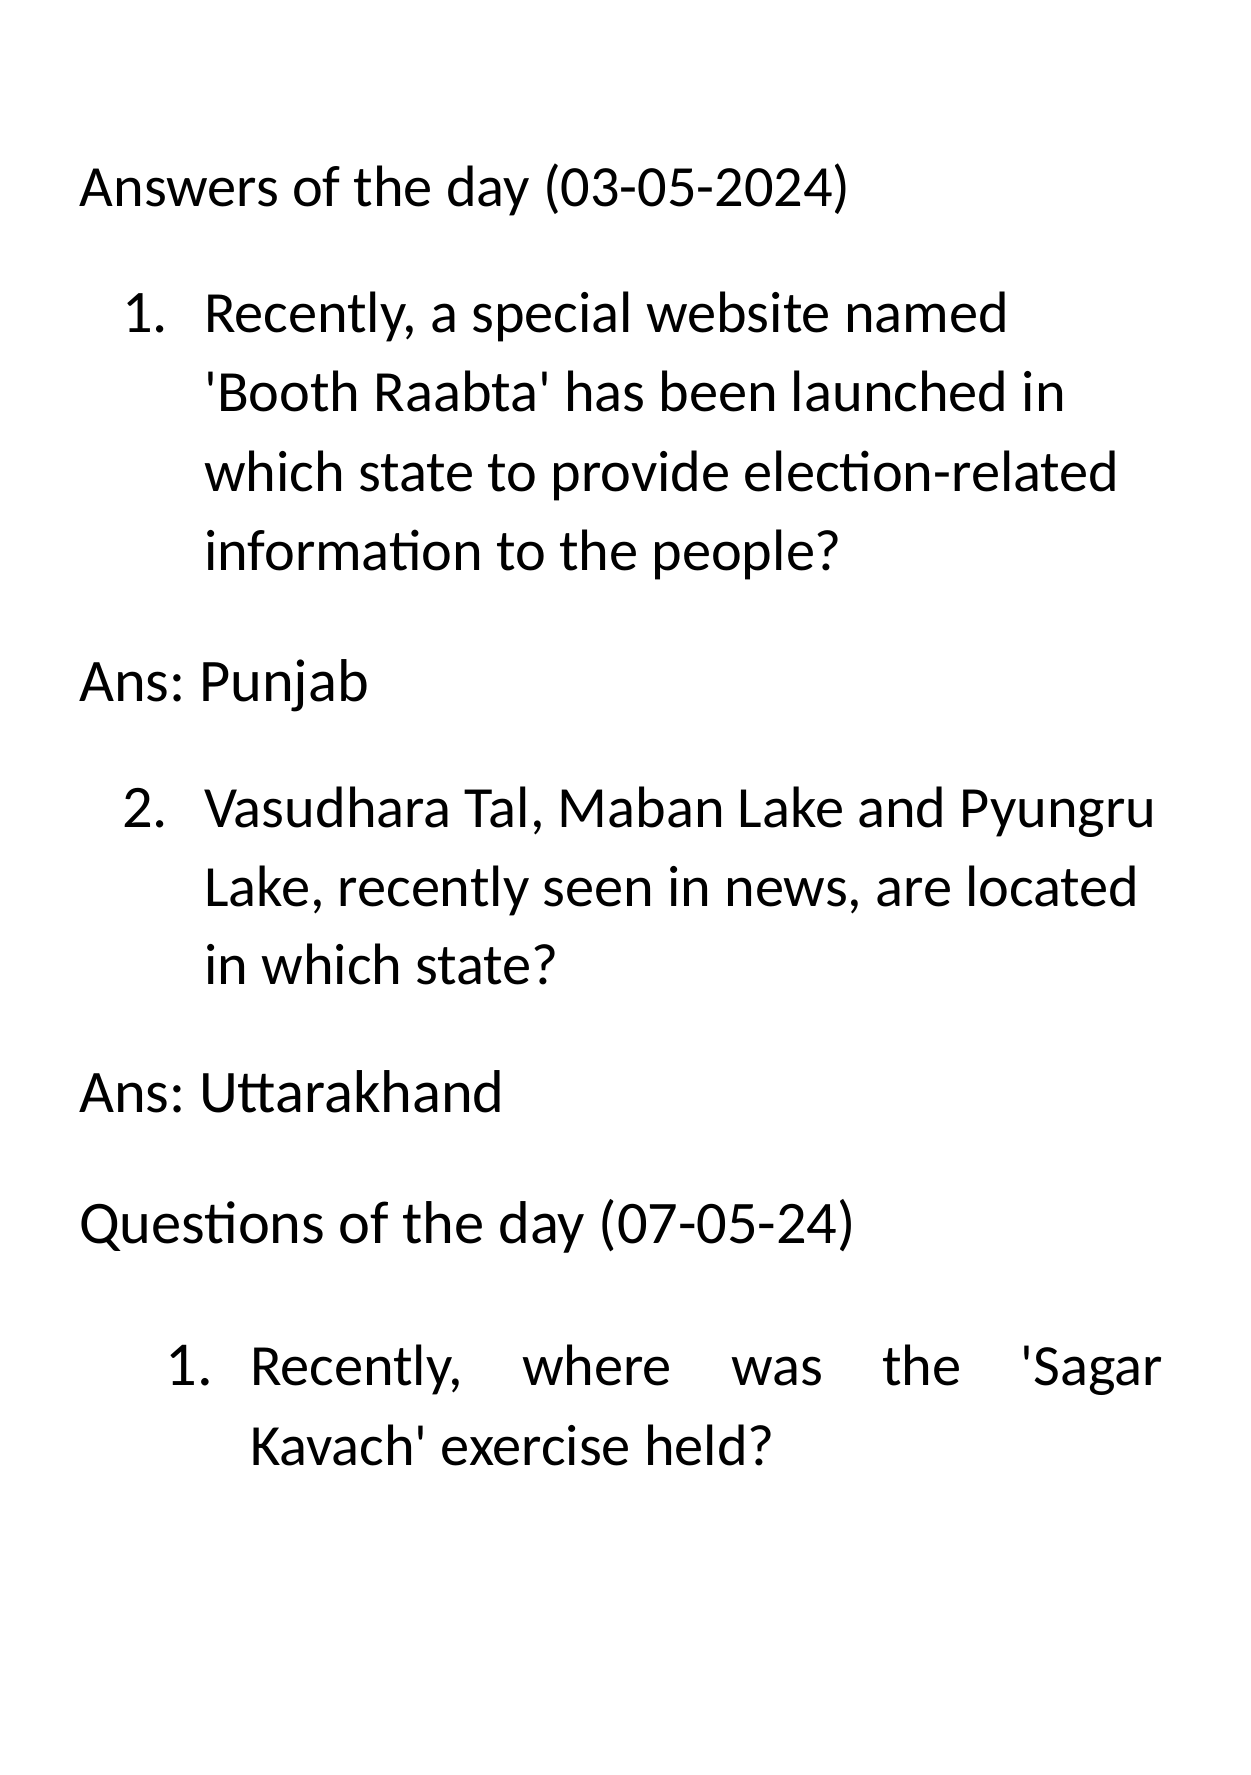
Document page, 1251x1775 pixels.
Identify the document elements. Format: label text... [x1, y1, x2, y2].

list Vasudhara Tal, Maban Lake and Pyungru Lake, recently seen in news, are located in which state? [122, 769, 1169, 999]
text Ans: Uttarakhand [79, 1054, 1169, 1128]
list Recently, a special website named 'Booth Raabta' has been launched in which state to provide election-related information to the people? [122, 274, 1169, 584]
text Questions of the day (07-05-24) [79, 1184, 1169, 1258]
list Recently, where was the 'Sagar Kavach' exercise held? [165, 1325, 1163, 1480]
text Ans: Punjab [79, 642, 1169, 716]
text Answers of the day (03-05-2024) [79, 150, 1169, 221]
